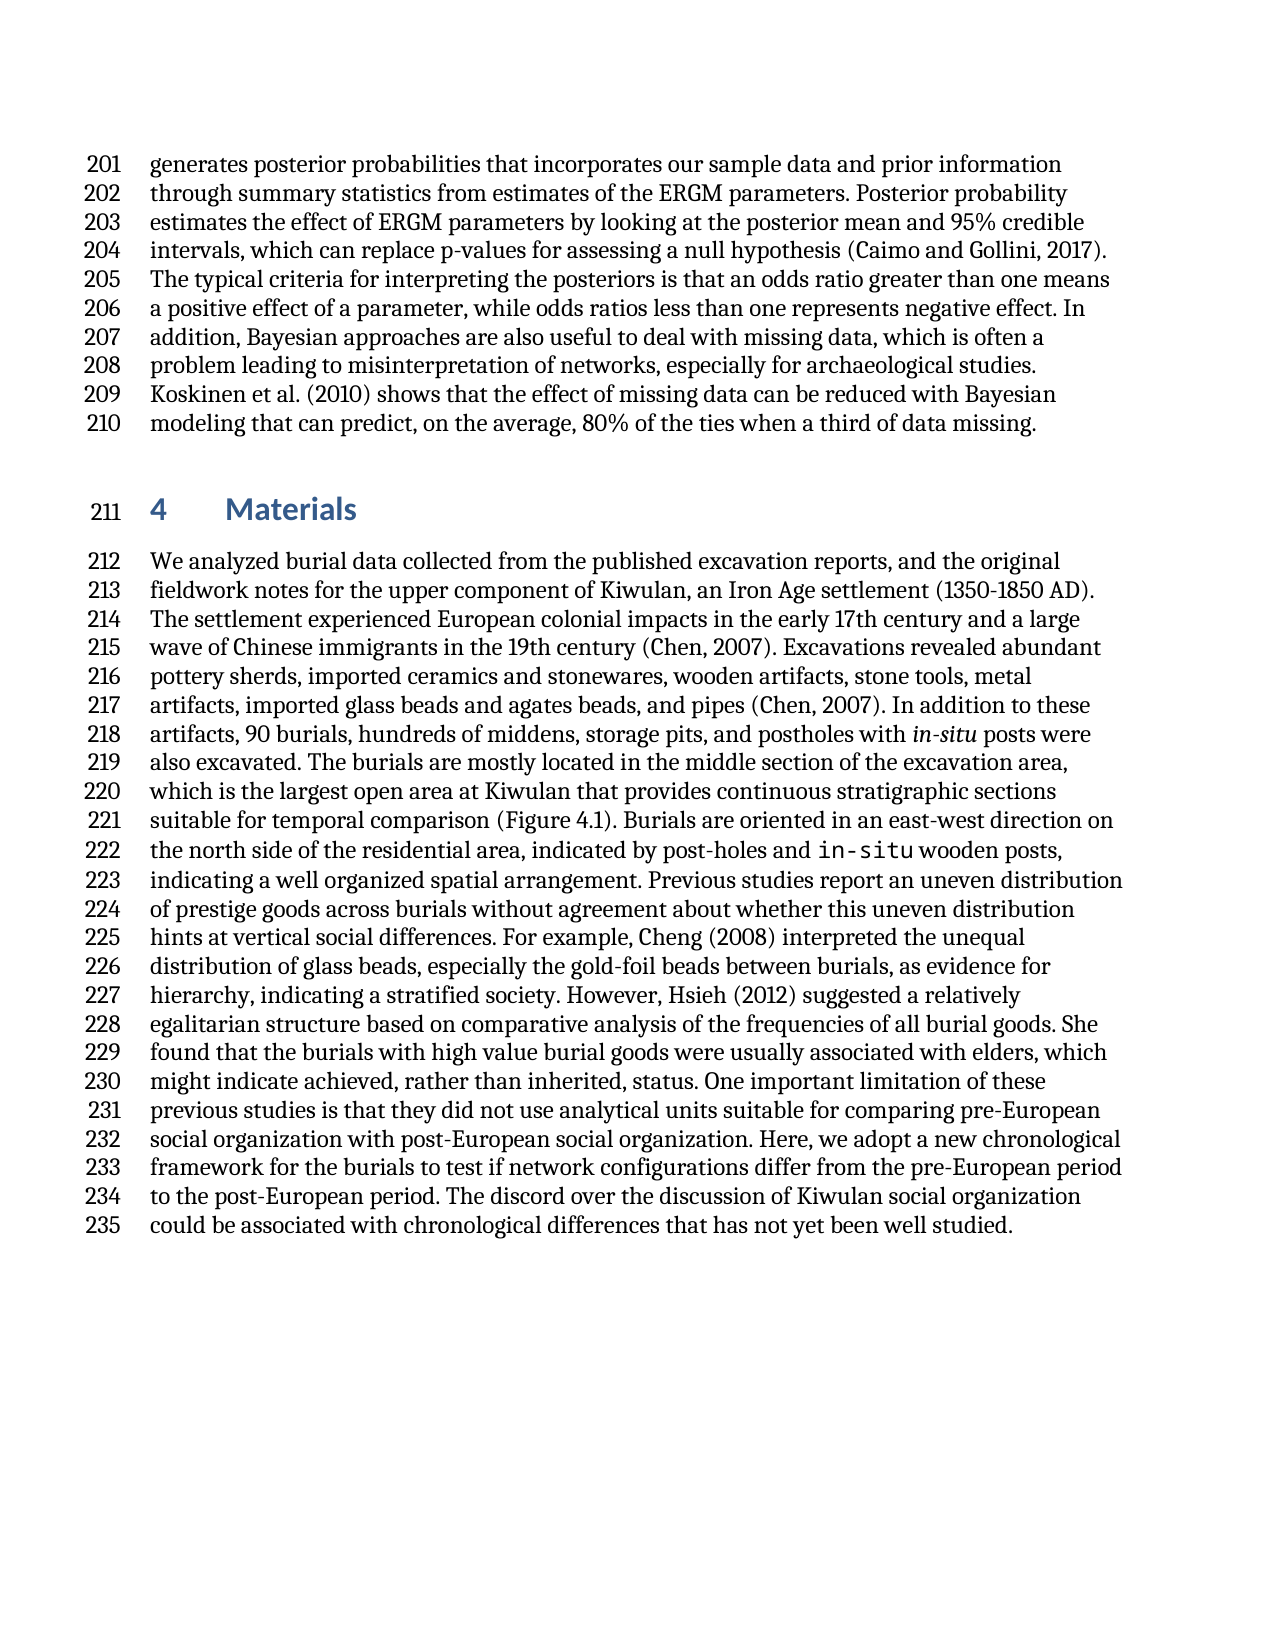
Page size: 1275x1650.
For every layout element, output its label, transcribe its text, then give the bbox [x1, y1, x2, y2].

text We analyzed burial data collected from the published excavation reports, and the original fieldwork notes for the upper component of Kiwulan, an Iron Age settlement (1350-1850 AD). The settlement experienced European colonial impacts in the early 17th century and a large wave of Chinese immigrants in the 19th century (Chen, 2007). Excavations revealed abundant pottery sherds, imported ceramics and stonewares, wooden artifacts, stone tools, metal artifacts, imported glass beads and agates beads, and pipes (Chen, 2007). In addition to these artifacts, 90 burials, hundreds of middens, storage pits, and postholes with in-situ posts were also excavated. The burials are mostly located in the middle section of the excavation area, which is the largest open area at Kiwulan that provides continuous stratigraphic sections suitable for temporal comparison (Figure 4.1). Burials are oriented in an east-west direction on the north side of the residential area, indicated by post-holes and in-situ wooden posts, indicating a well organized spatial arrangement. Previous studies report an uneven distribution of prestige goods across burials without agreement about whether this uneven distribution hints at vertical social differences. For example, Cheng (2008) interpreted the unequal distribution of glass beads, especially the gold-foil beads between burials, as evidence for hierarchy, indicating a stratified society. However, Hsieh (2012) suggested a relatively egalitarian structure based on comparative analysis of the frequencies of all burial goods. She found that the burials with high value burial goods were usually associated with elders, which might indicate achieved, rather than inherited, status. One important limitation of these previous studies is that they did not use analytical units suitable for comparing pre-European social organization with post-European social organization. Here, we adopt a new chronological framework for the burials to test if network configurations differ from the pre-European period to the post-European period. The discord over the discussion of Kiwulan social organization could be associated with chronological differences that has not yet been well studied. [150, 547, 1125, 1239]
subtitle 4 Materials [150, 487, 1125, 528]
